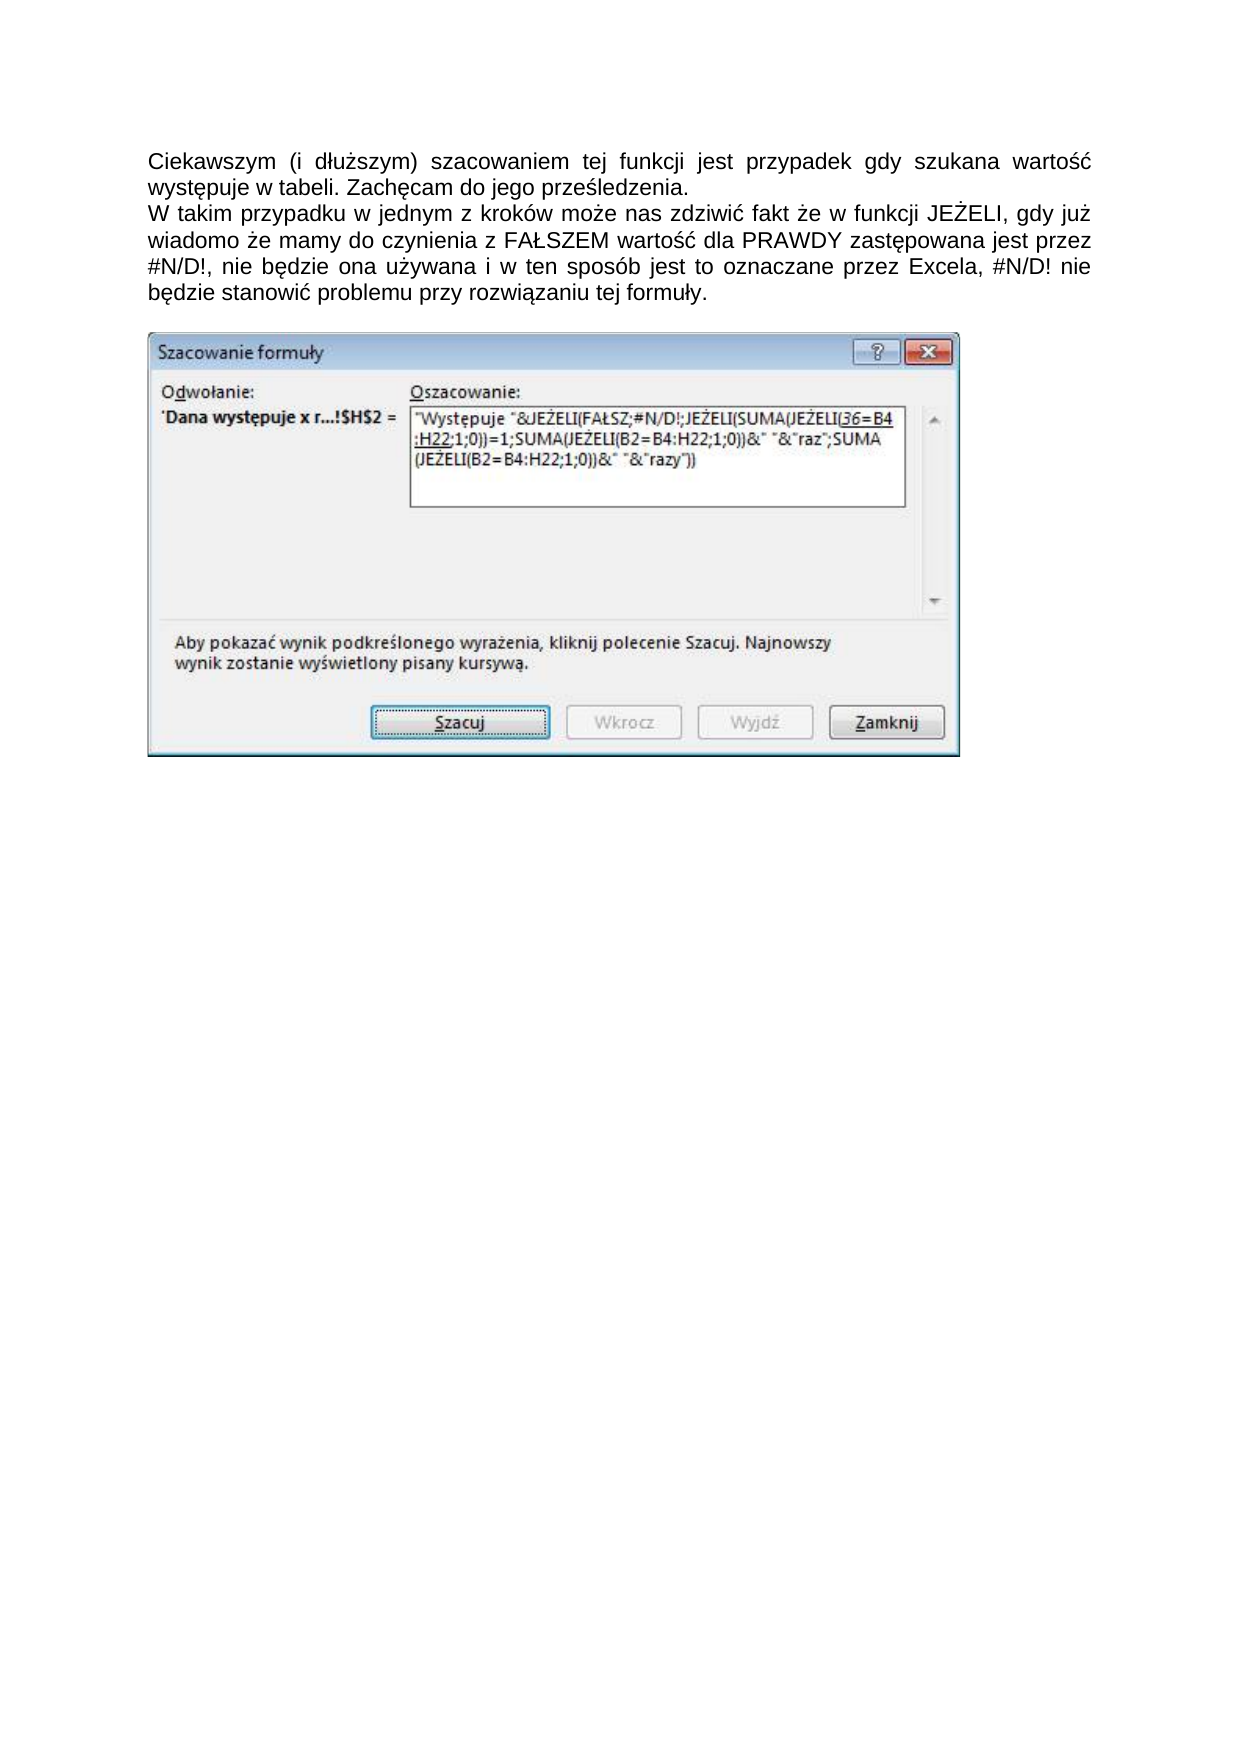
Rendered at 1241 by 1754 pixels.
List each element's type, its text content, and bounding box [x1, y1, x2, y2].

text Ciekawszym (i dłuższym) szacowaniem tej funkcji jest przypadek gdy szukana wartość występuje w tabeli. Zachęcam do jego prześledzenia. [148, 148, 1093, 200]
picture [147, 332, 960, 757]
text W takim przypadku w jednym z kroków może nas zdziwić fakt że w funkcji JEŻELI, gdy już wiadomo że mamy do czynienia z FAŁSZEM wartość dla PRAWDY zastępowana jest przez #N/D!, nie będzie ona używana i w ten sposób jest to oznaczane przez Excela, #N/D! nie będzie stanowić problemu przy rozwiązaniu tej formuły. [148, 200, 1093, 306]
